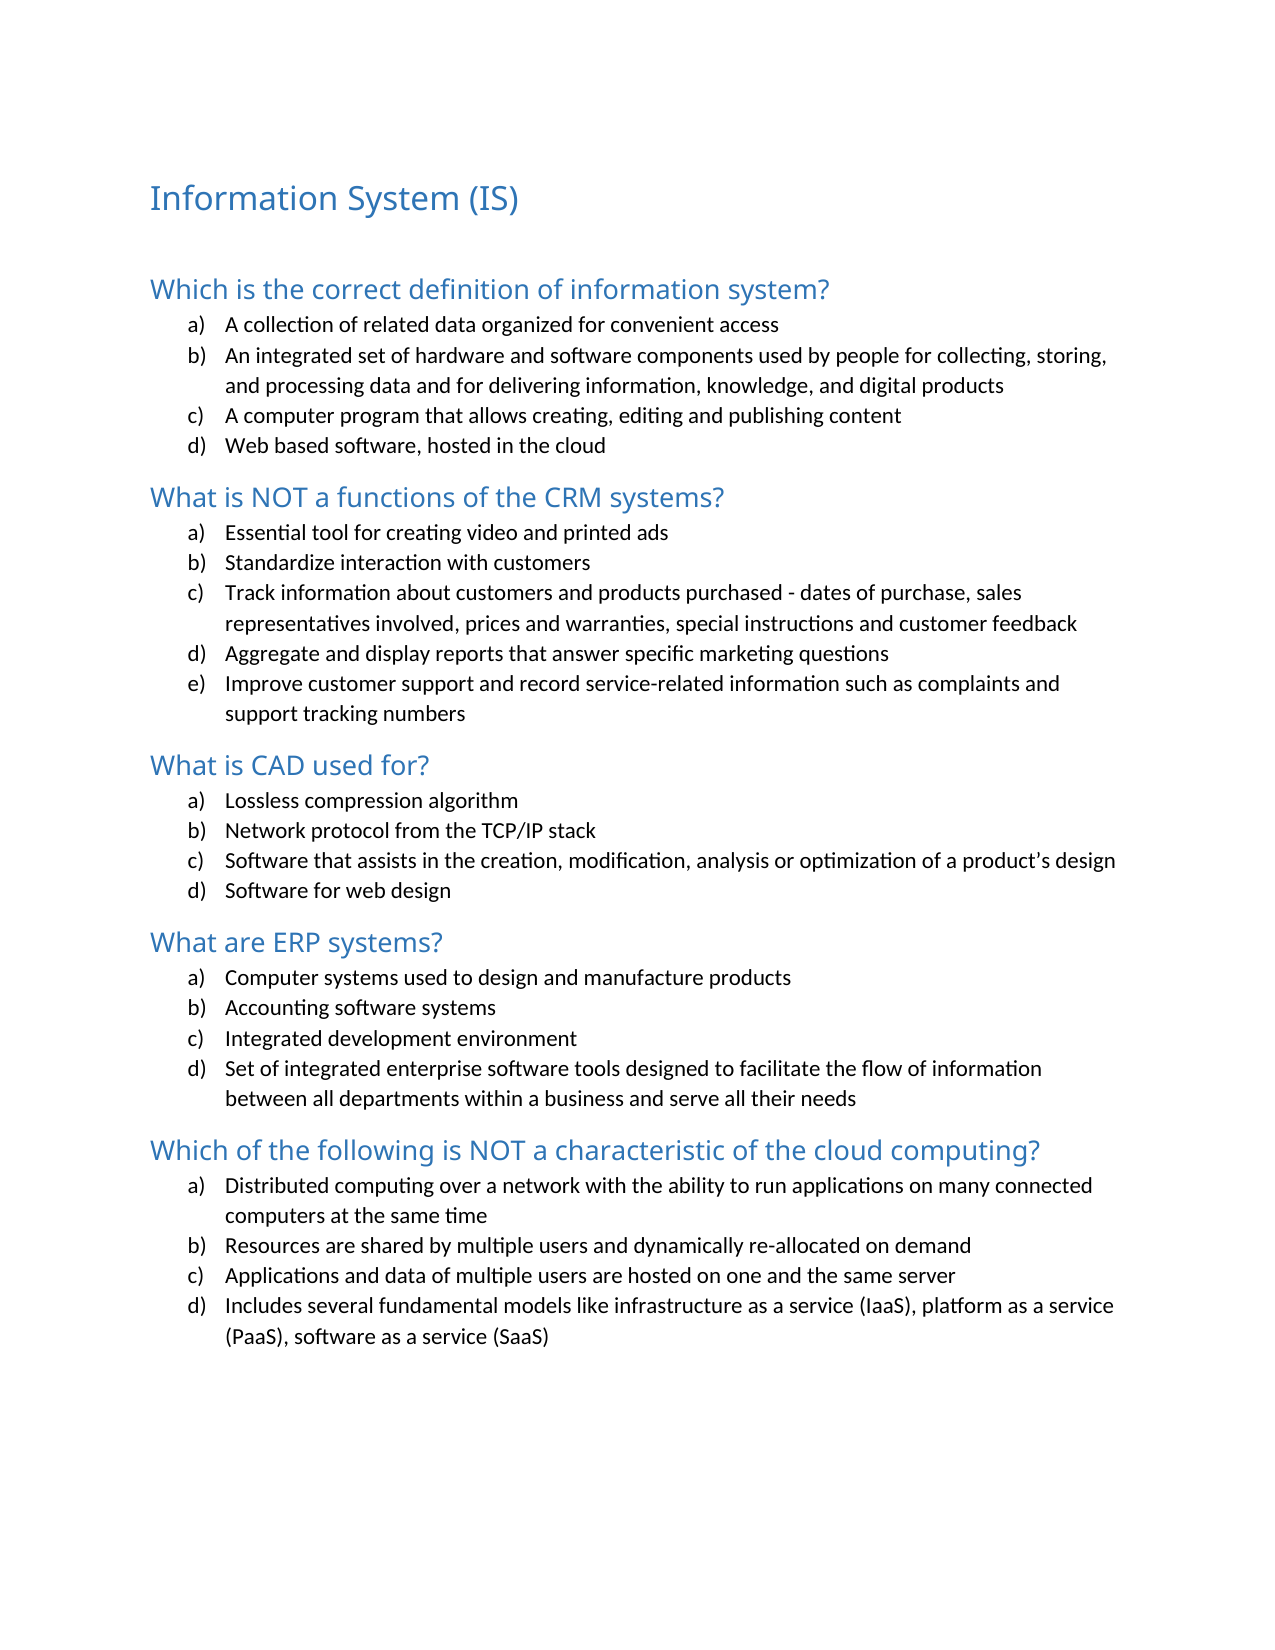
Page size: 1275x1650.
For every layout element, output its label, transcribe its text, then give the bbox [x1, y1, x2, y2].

list Applications and data of multiple users are hosted on one and the same server [187, 1261, 1125, 1289]
subtitle What is NOT a functions of the CRM systems? [150, 478, 1125, 515]
list A computer program that allows creating, editing and publishing content [187, 401, 1125, 429]
list Integrated development environment [187, 1024, 1125, 1052]
list Aggregate and display reports that answer specific marketing questions [187, 639, 1125, 667]
list Lossless compression algorithm [187, 786, 1125, 814]
list Track information about customers and products purchased - dates of purchase, sales representatives involved, prices and warranties, special instructions and customer feedback [187, 578, 1125, 637]
list Network protocol from the TCP/IP stack [187, 816, 1125, 844]
list Software for web design [187, 877, 1125, 905]
list Computer systems used to design and manufacture products [187, 963, 1125, 991]
list Resources are shared by multiple users and dynamically re-allocated on demand [187, 1231, 1125, 1259]
list Standardize interaction with customers [187, 548, 1125, 576]
subtitle What are ERP systems? [150, 923, 1125, 960]
subtitle What is CAD used for? [150, 746, 1125, 783]
list Includes several fundamental models like infrastructure as a service (IaaS), platform as a service (PaaS), software as a service (SaaS) [187, 1292, 1125, 1350]
list A collection of related data organized for convenient access [187, 311, 1125, 339]
list An integrated set of hardware and software components used by people for collecting, storing, and processing data and for delivering information, knowledge, and digital products [187, 341, 1125, 399]
subtitle Which is the correct definition of information system? [150, 271, 1125, 308]
list Improve customer support and record service-related information such as complaints and support tracking numbers [187, 669, 1125, 727]
list Web based software, hosted in the cloud [187, 431, 1125, 459]
list Software that assists in the creation, modification, analysis or optimization of a product’s design [187, 846, 1125, 874]
list Accounting software systems [187, 993, 1125, 1022]
subtitle Which of the following is NOT a characteristic of the cloud computing? [150, 1131, 1125, 1168]
list Set of integrated enterprise software tools designed to facilitate the flow of information between all departments within a business and serve all their needs [187, 1054, 1125, 1112]
list Distributed computing over a network with the ability to run applications on many connected computers at the same time [187, 1171, 1125, 1229]
subtitle Information System (IS) [150, 175, 1125, 220]
list Essential tool for creating video and printed ads [187, 518, 1125, 546]
